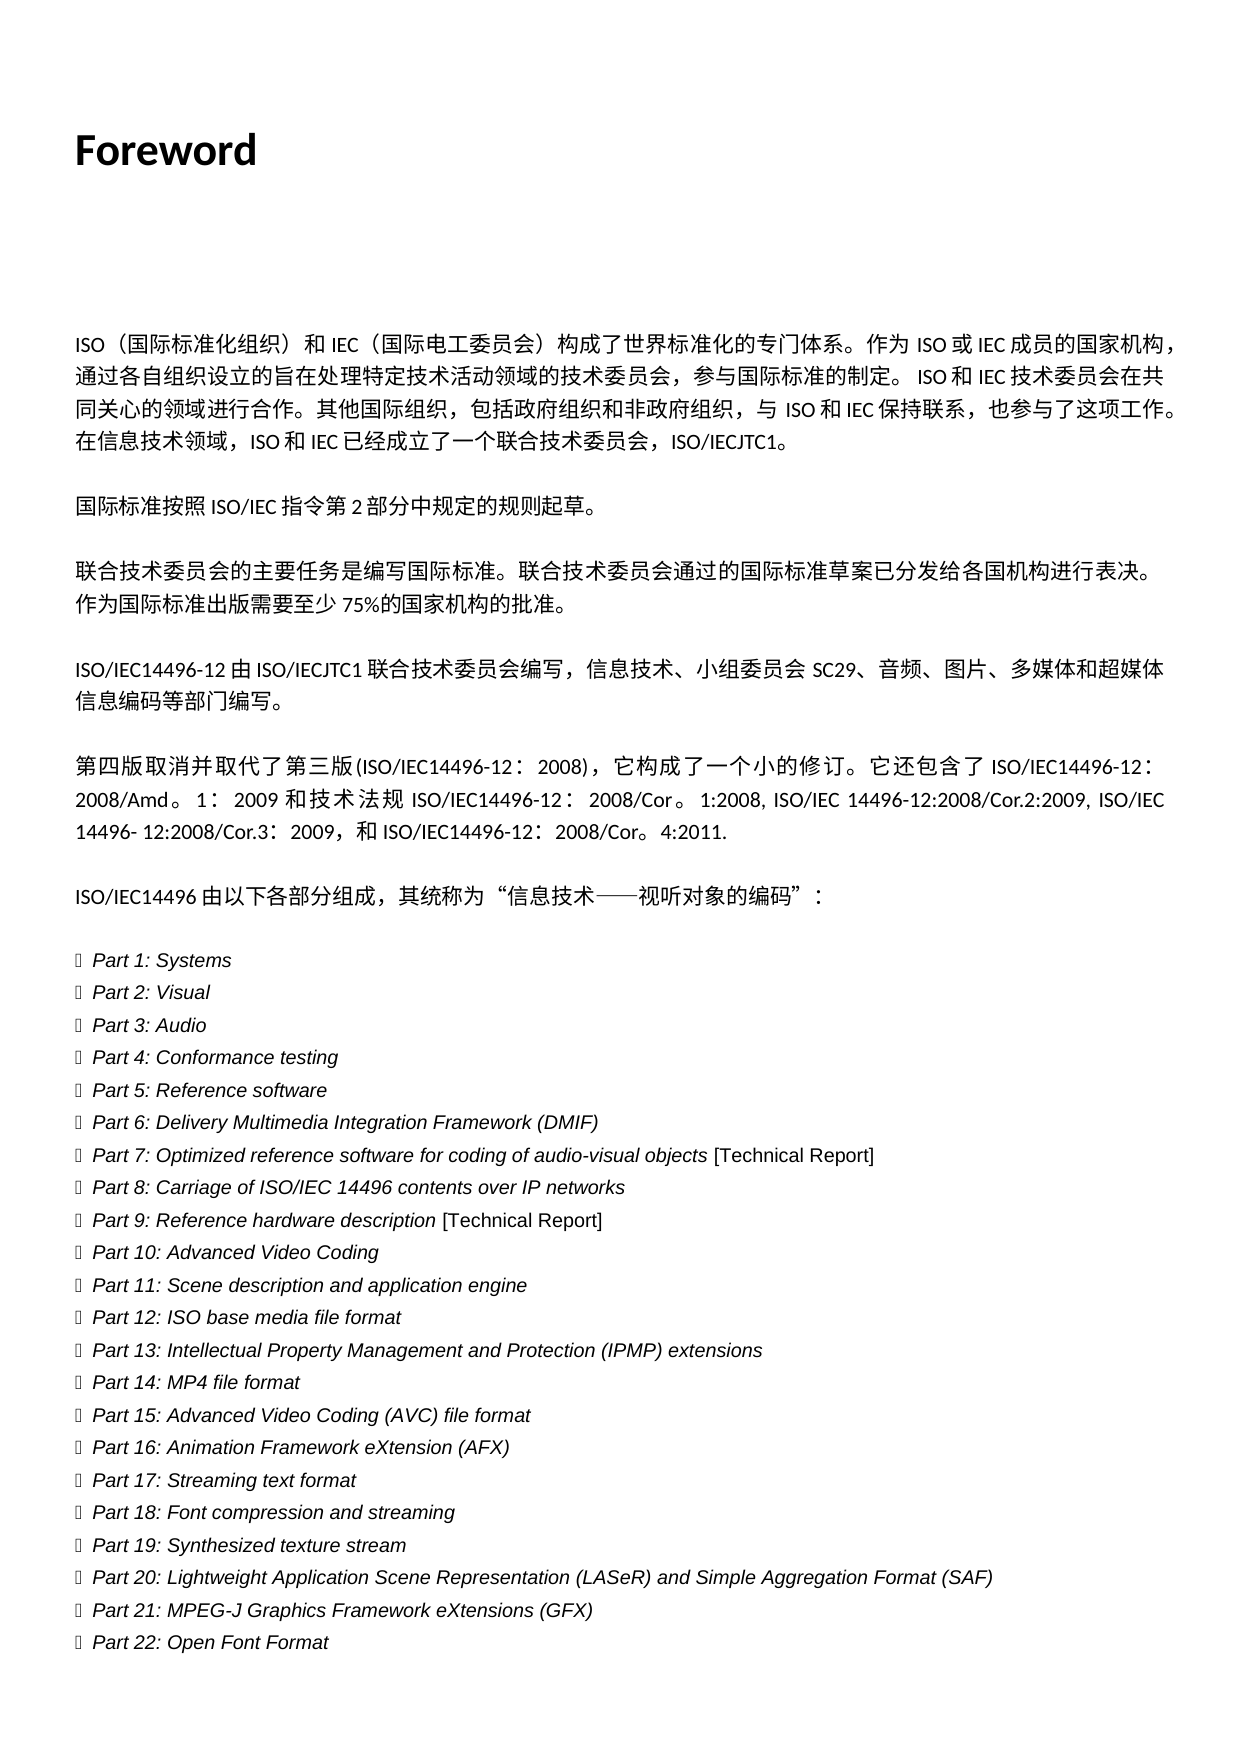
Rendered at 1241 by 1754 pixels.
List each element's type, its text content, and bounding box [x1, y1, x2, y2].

text ⎯ Part 7: Optimized reference software for coding of audio-visual objects [Technical Report] [75, 1139, 1165, 1171]
text ⎯ Part 19: Synthesized texture stream [75, 1529, 1165, 1561]
text ISO/IEC14496-12由ISO/IECJTC1联合技术委员会编写，信息技术、小组委员会SC29、音频、图片、多媒体和超媒体信息编码等部门编写。 [75, 651, 1165, 716]
text ⎯ Part 21: MPEG-J Graphics Framework eXtensions (GFX) [75, 1594, 1165, 1626]
text ⎯ Part 5: Reference software [75, 1074, 1165, 1106]
text ⎯ Part 18: Font compression and streaming [75, 1496, 1165, 1529]
text 国际标准按照ISO/IEC指令第2部分中规定的规则起草。 [75, 489, 1165, 521]
text ⎯ Part 22: Open Font Format [75, 1626, 1165, 1659]
text ISO（国际标准化组织）和IEC（国际电工委员会）构成了世界标准化的专门体系。作为ISO或IEC成员的国家机构，通过各自组织设立的旨在处理特定技术活动领域的技术委员会，参与国际标准的制定。ISO和IEC技术委员会在共同关心的领域进行合作。其他国际组织，包括政府组织和非政府组织，与ISO和IEC保持联系，也参与了这项工作。在信息技术领域，ISO和IEC已经成立了一个联合技术委员会，ISO/IECJTC1。 [75, 326, 1165, 456]
text ⎯ Part 17: Streaming text format [75, 1464, 1165, 1496]
text ⎯ Part 13: Intellectual Property Management and Protection (IPMP) extensions [75, 1334, 1165, 1366]
text ⎯ Part 2: Visual [75, 976, 1165, 1009]
text ⎯ Part 12: ISO base media file format [75, 1301, 1165, 1334]
text ⎯ Part 3: Audio [75, 1009, 1165, 1041]
text ⎯ Part 20: Lightweight Application Scene Representation (LASeR) and Simple Aggregation Format (SAF) [75, 1561, 1165, 1594]
text 第四版取消并取代了第三版(ISO/IEC14496-12：2008)，它构成了一个小的修订。它还包含了ISO/IEC14496-12：2008/Amd。1：2009和技术法规ISO/IEC14496-12：2008/Cor。1:2008, ISO/IEC 14496-12:2008/Cor.2:2009, ISO/IEC 14496- 12:2008/Cor.3：2009，和ISO/IEC14496-12：2008/Cor。4:2011. [75, 749, 1165, 846]
text ⎯ Part 14: MP4 file format [75, 1366, 1165, 1399]
text ⎯ Part 9: Reference hardware description [Technical Report] [75, 1204, 1165, 1236]
text ⎯ Part 8: Carriage of ISO/IEC 14496 contents over IP networks [75, 1171, 1165, 1204]
text ⎯ Part 11: Scene description and application engine [75, 1269, 1165, 1301]
text ⎯ Part 15: Advanced Video Coding (AVC) file format [75, 1399, 1165, 1431]
text ISO/IEC14496由以下各部分组成，其统称为“信息技术——视听对象的编码”： [75, 879, 1165, 911]
text 联合技术委员会的主要任务是编写国际标准。联合技术委员会通过的国际标准草案已分发给各国机构进行表决。作为国际标准出版需要至少75%的国家机构的批准。 [75, 554, 1165, 619]
text ⎯ Part 16: Animation Framework eXtension (AFX) [75, 1431, 1165, 1464]
subtitle Foreword [75, 116, 1165, 181]
text ⎯ Part 4: Conformance testing [75, 1041, 1165, 1074]
text ⎯ Part 6: Delivery Multimedia Integration Framework (DMIF) [75, 1106, 1165, 1139]
text ⎯ Part 10: Advanced Video Coding [75, 1236, 1165, 1269]
text ⎯ Part 1: Systems [75, 944, 1165, 976]
